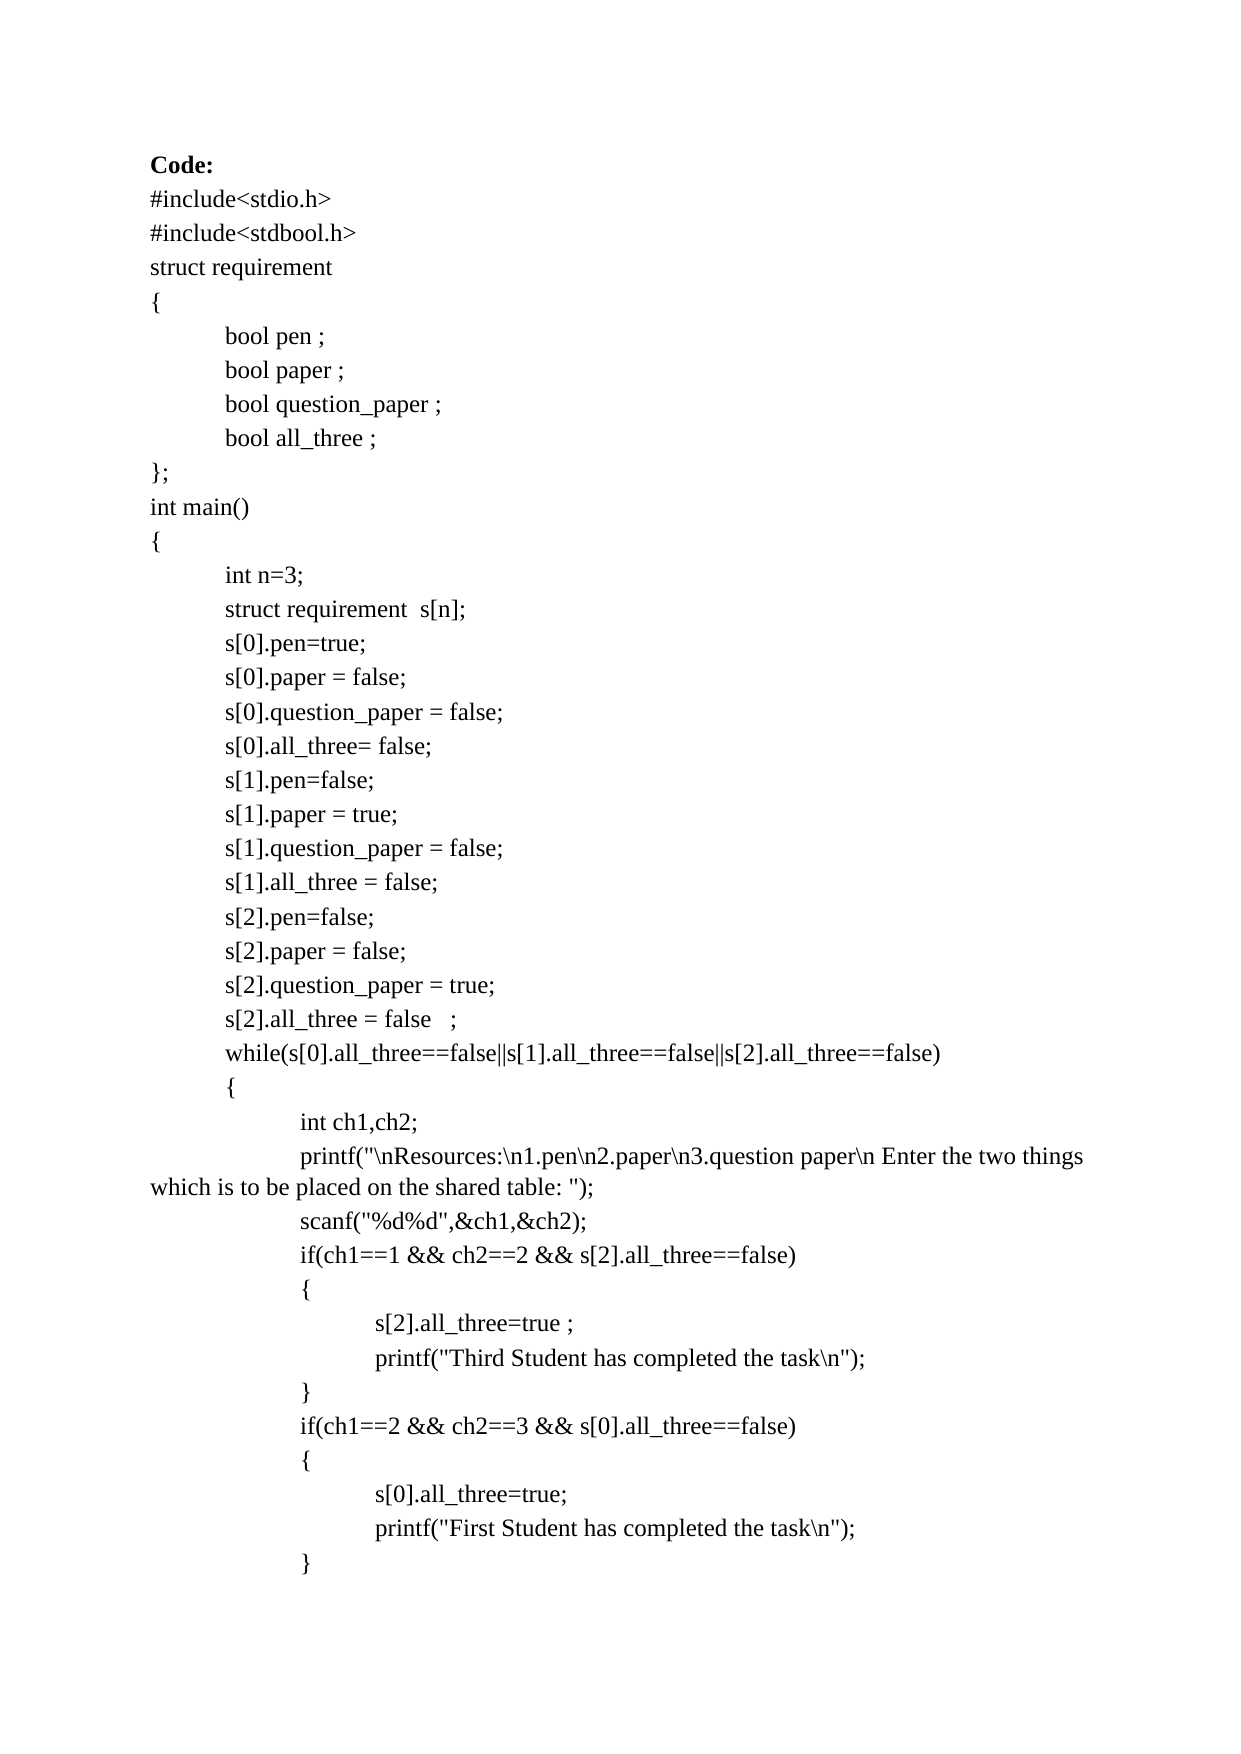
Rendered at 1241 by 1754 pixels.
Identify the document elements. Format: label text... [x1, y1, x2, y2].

text struct requirement [150, 252, 1090, 281]
text printf("\nResources:\n1.pen\n2.paper\n3.question paper\n Enter the two things which is to be placed on the shared table: "); [150, 1141, 1090, 1201]
text s[2].all_three = false ; [150, 1004, 1090, 1033]
text printf("First Student has completed the task\n"); [150, 1513, 1090, 1542]
text int ch1,ch2; [150, 1107, 1090, 1135]
text if(ch1==1 && ch2==2 && s[2].all_three==false) [150, 1240, 1090, 1269]
text s[2].paper = false; [150, 936, 1090, 964]
text s[1].pen=false; [150, 765, 1090, 794]
text s[2].question_paper = true; [150, 970, 1090, 999]
text bool pen ; [150, 321, 1090, 349]
text } [150, 1548, 1090, 1576]
text s[0].paper = false; [150, 662, 1090, 691]
text } [150, 1377, 1090, 1406]
text s[1].paper = true; [150, 799, 1090, 828]
text }; [150, 457, 1090, 486]
text printf("Third Student has completed the task\n"); [150, 1343, 1090, 1371]
text s[0].all_three= false; [150, 731, 1090, 759]
text bool all_three ; [150, 423, 1090, 452]
text s[0].pen=true; [150, 628, 1090, 657]
text { [150, 526, 1090, 554]
text s[0].question_paper = false; [150, 697, 1090, 725]
text bool paper ; [150, 355, 1090, 384]
text { [150, 1445, 1090, 1474]
text if(ch1==2 && ch2==3 && s[0].all_three==false) [150, 1411, 1090, 1440]
text int main() [150, 492, 1090, 520]
text { [150, 1274, 1090, 1303]
text while(s[0].all_three==false||s[1].all_three==false||s[2].all_three==false) [150, 1038, 1090, 1067]
text Code: [150, 150, 1090, 179]
text s[0].all_three=true; [150, 1479, 1090, 1508]
text s[1].question_paper = false; [150, 833, 1090, 862]
text { [150, 287, 1090, 315]
text s[1].all_three = false; [150, 867, 1090, 896]
text bool question_paper ; [150, 389, 1090, 418]
text #include<stdbool.h> [150, 218, 1090, 247]
text s[2].pen=false; [150, 902, 1090, 930]
text scanf("%d%d",&ch1,&ch2); [150, 1206, 1090, 1235]
text { [150, 1072, 1090, 1101]
text s[2].all_three=true ; [150, 1308, 1090, 1337]
text struct requirement s[n]; [150, 594, 1090, 623]
text int n=3; [150, 560, 1090, 589]
text #include<stdio.h> [150, 184, 1090, 213]
